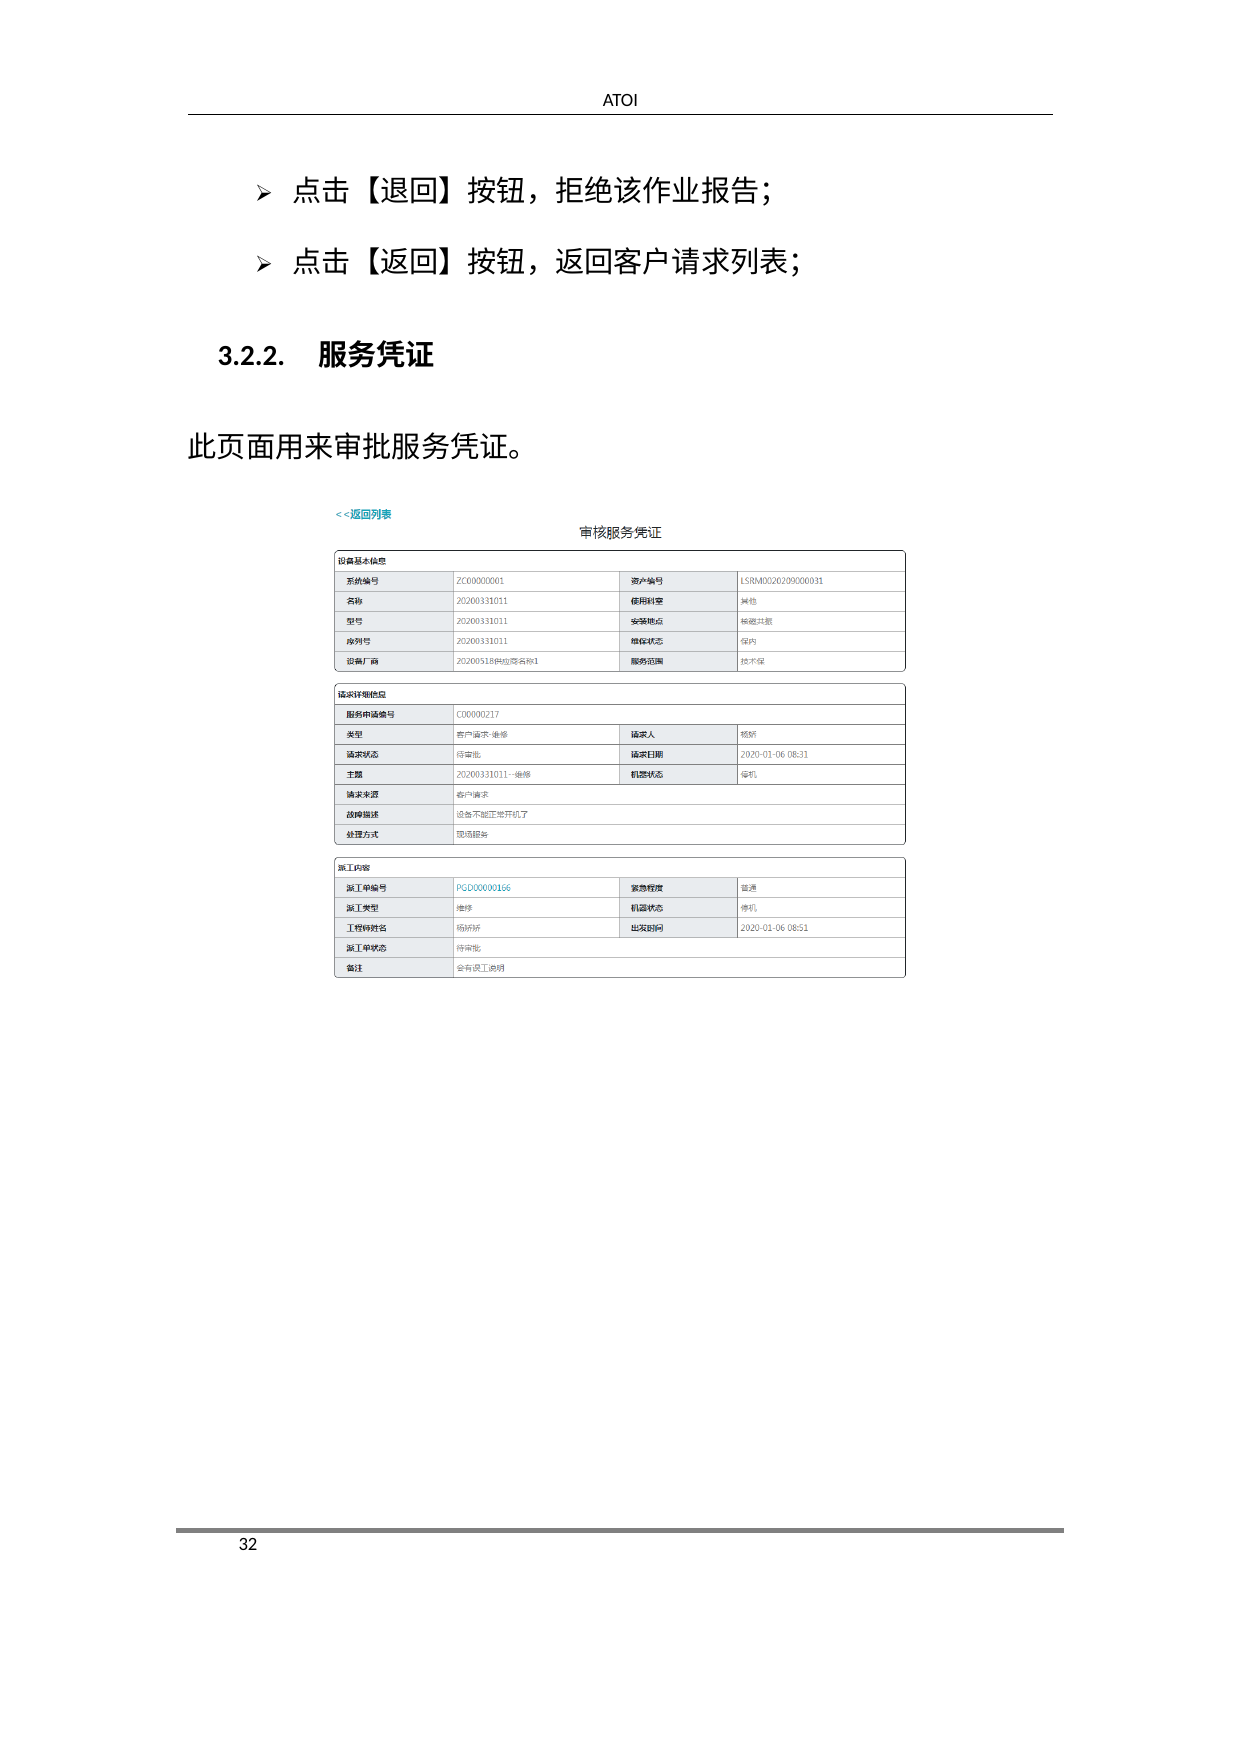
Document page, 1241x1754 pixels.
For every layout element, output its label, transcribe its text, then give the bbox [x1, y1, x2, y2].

list 点击【退回】按钮，拒绝该作业报告； [255, 156, 1053, 221]
list 点击【返回】按钮，返回客户请求列表； [255, 228, 1053, 293]
picture [331, 503, 910, 982]
subtitle 服务凭证 [217, 320, 1053, 385]
text 此页面用来审批服务凭证。 [187, 412, 1053, 477]
